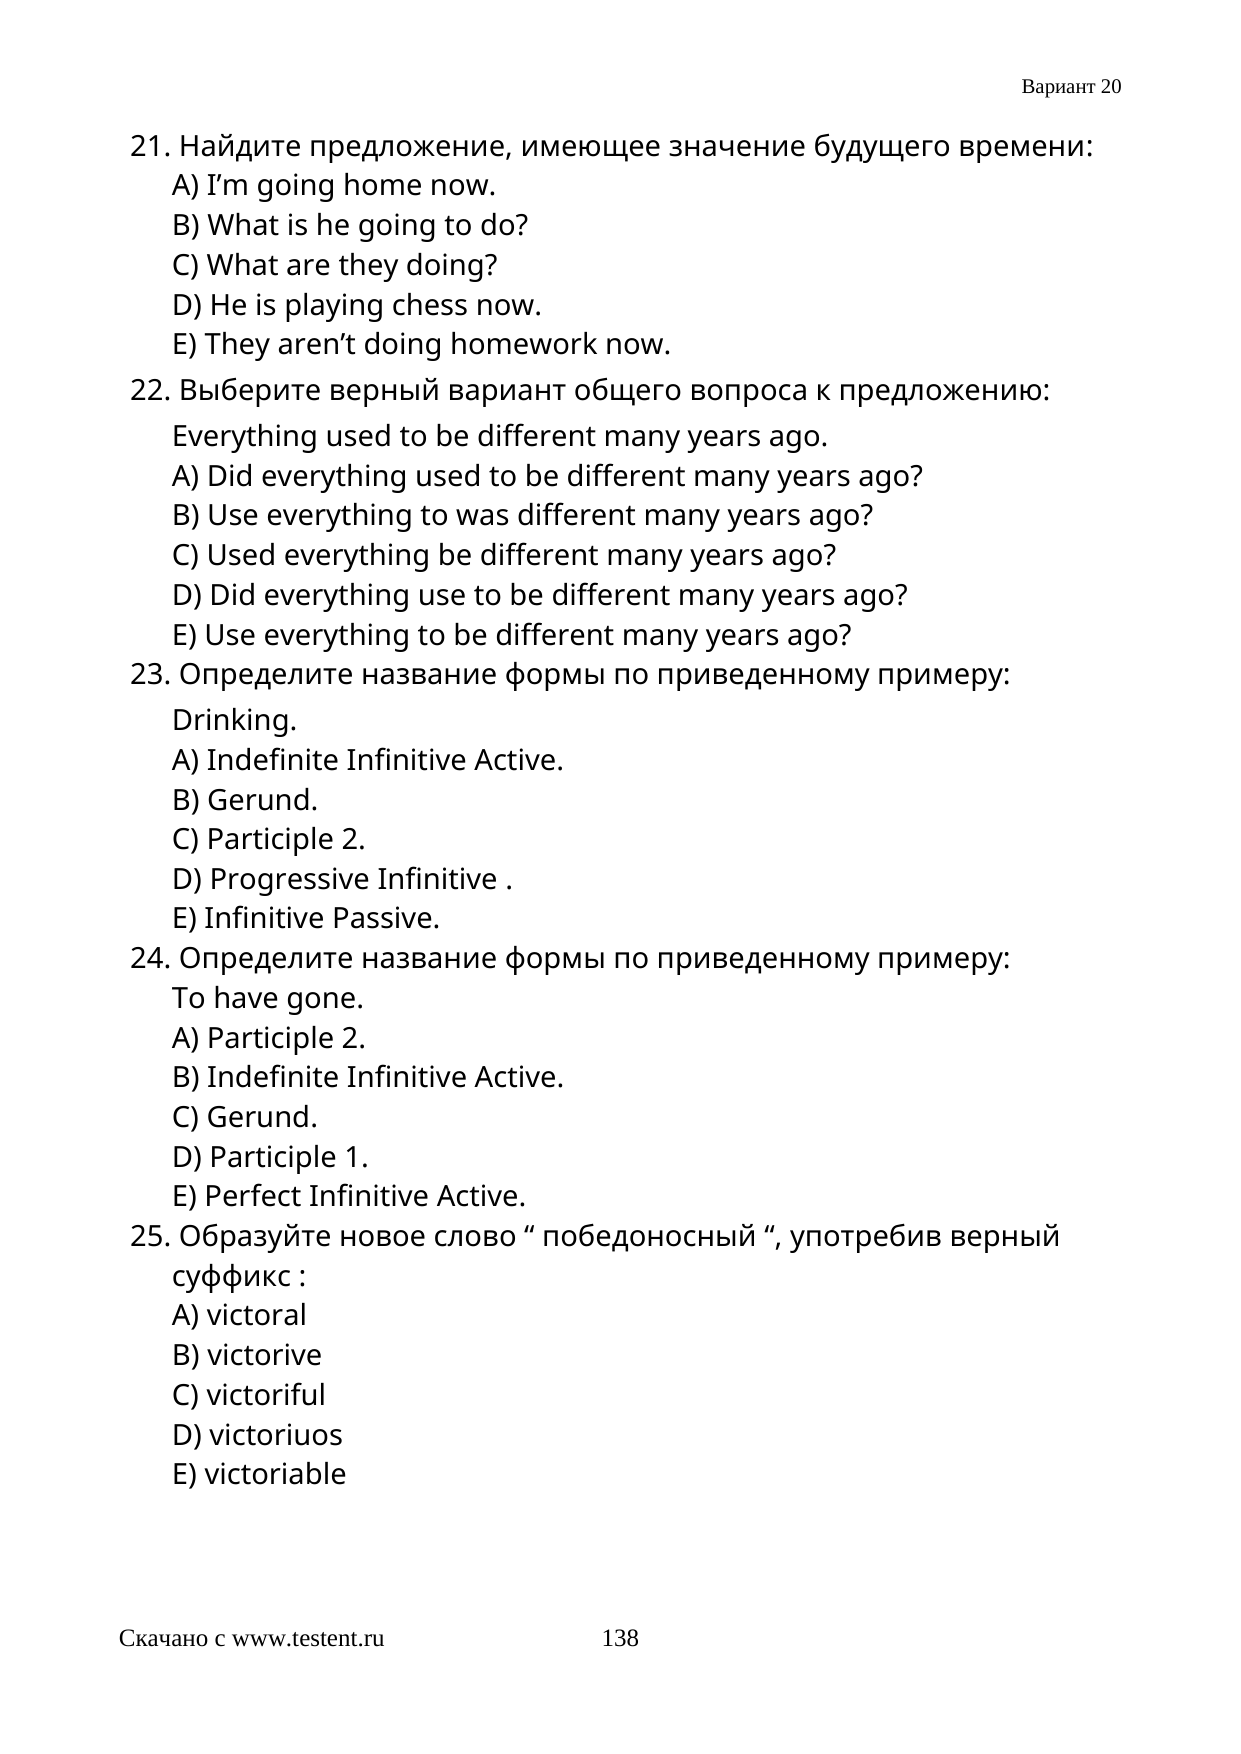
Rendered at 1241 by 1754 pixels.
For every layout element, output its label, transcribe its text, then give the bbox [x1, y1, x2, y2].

table_cell 21. Найдите предложение, имеющее значение будущего времени: A) I’m going home now. B) What is he going to do? C) What are they doing? D) He is playing chess now. E) They aren’t doing homework now. [119, 119, 1123, 363]
table_cell 23. Определите название формы по приведенному примеру: Drinking. A) Indefinite Infinitive Active. B) Gerund. C) Participle 2. D) Progressive Infinitive . E) Infinitive Passive. [119, 654, 1123, 937]
table_cell 25. Образуйте новое слово “ победоносный “, употребив верный суффикс : A) victoral B) victorive C) victoriful D) victoriuos E) victoriable [119, 1215, 1123, 1493]
table_cell 22. Выберите верный вариант общего вопроса к предложению: Everything used to be different many years ago. A) Did everything used to be different many years ago? B) Use everything to was different many years ago? C) Used everything be different many years ago? D) Did everything use to be different many years ago? E) Use everything to be different many years ago? [119, 363, 1123, 653]
table_cell 24. Определите название формы по приведенному примеру: To have gone. A) Participle 2. B) Indefinite Infinitive Active. C) Gerund. D) Participle 1. E) Perfect Infinitive Active. [119, 938, 1123, 1215]
